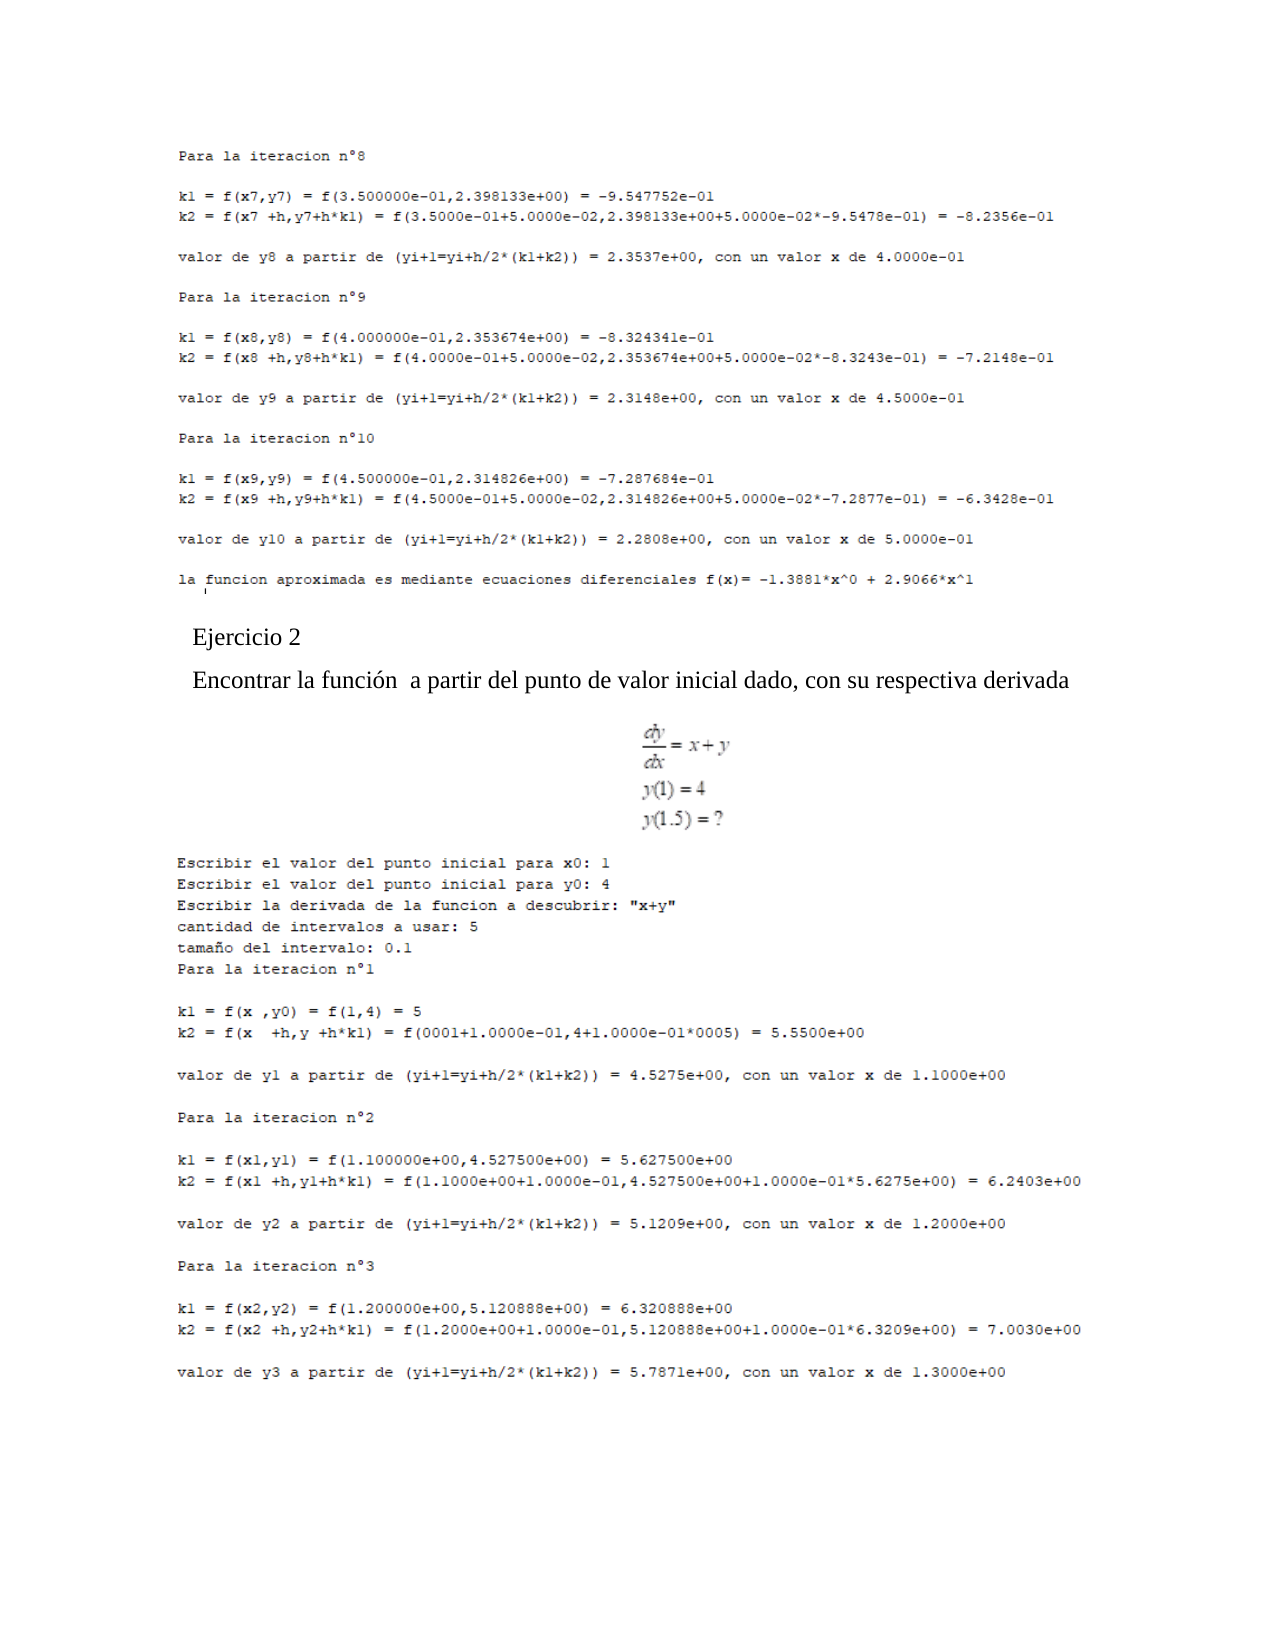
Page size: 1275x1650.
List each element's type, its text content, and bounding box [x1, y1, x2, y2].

picture [177, 147, 1098, 594]
picture [177, 850, 1098, 1391]
list Ejercicio 2 [192, 622, 1098, 651]
list Encontrar la función a partir del punto de valor inicial dado, con su respectiva derivada [192, 665, 1098, 694]
picture [638, 718, 736, 838]
